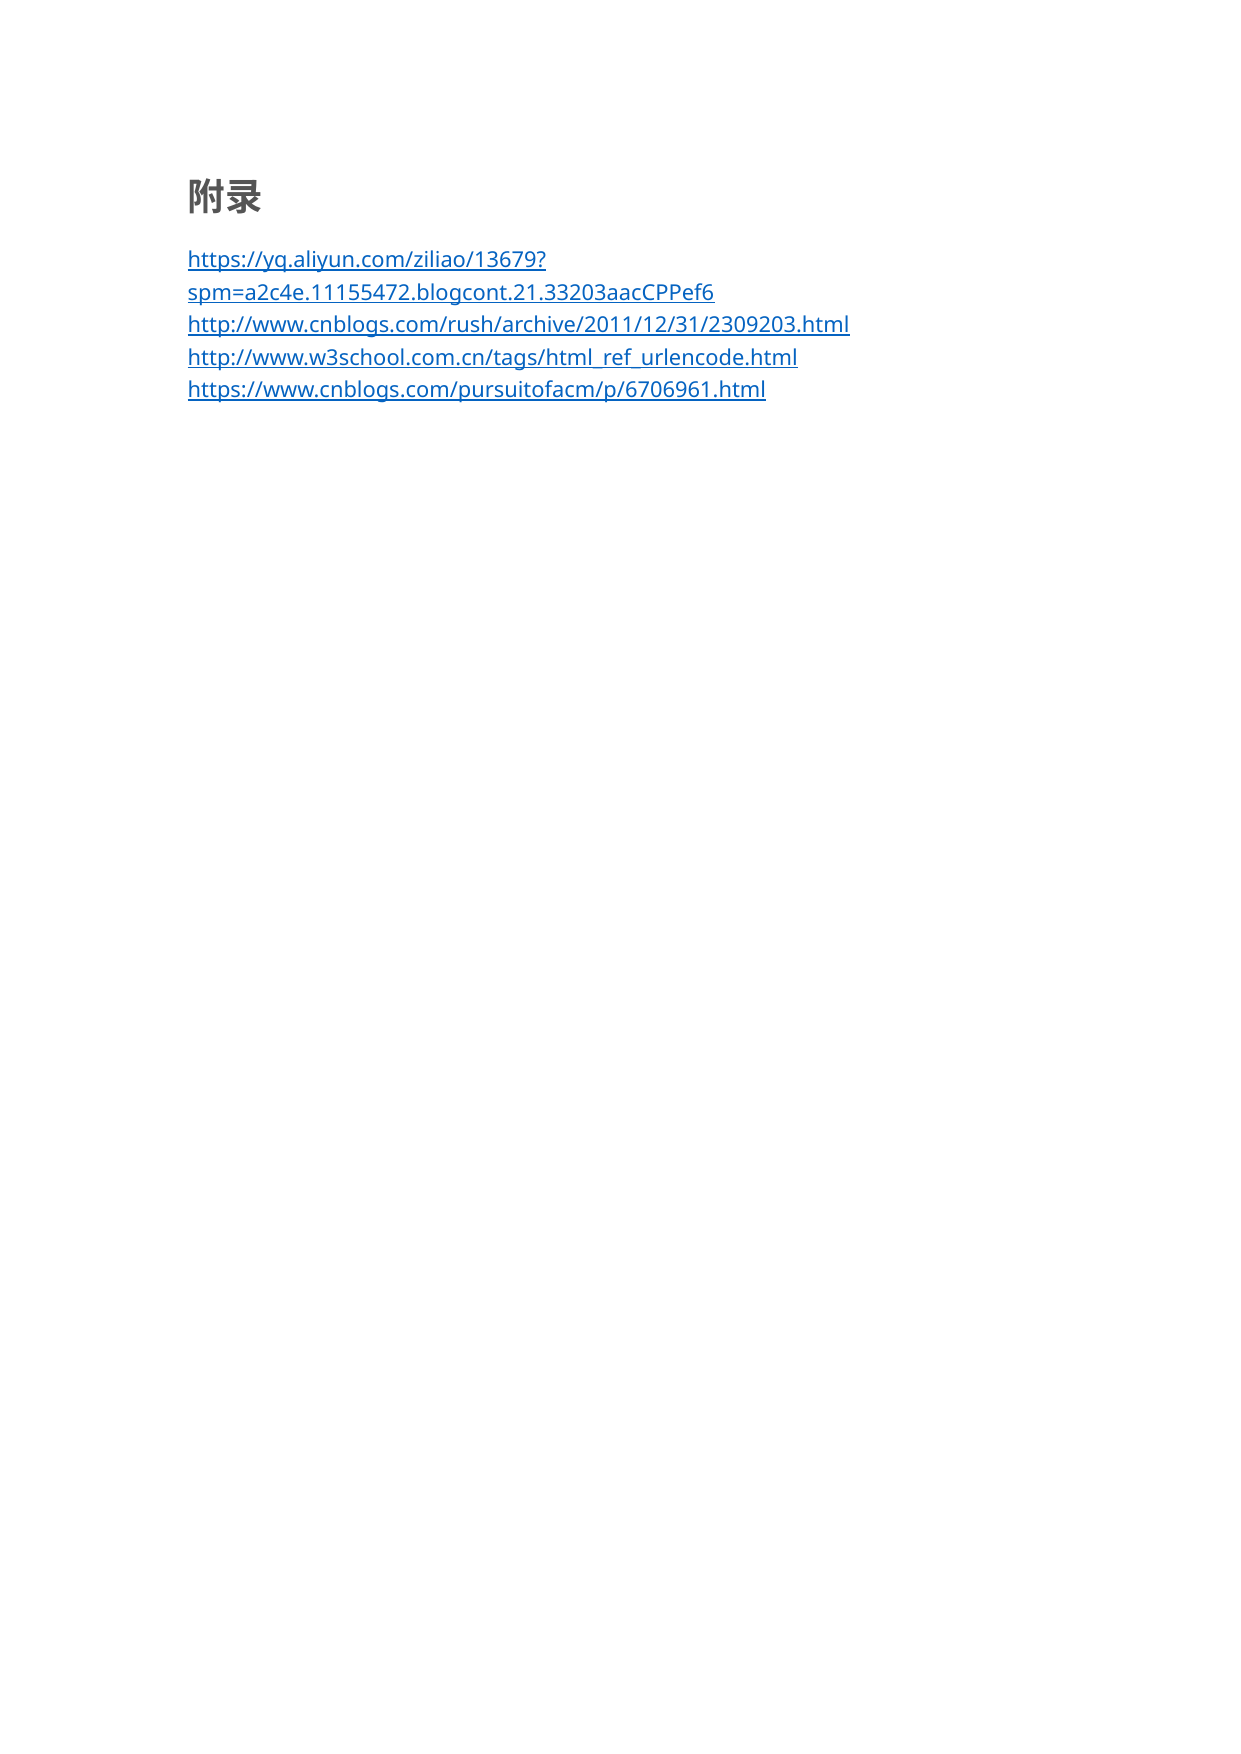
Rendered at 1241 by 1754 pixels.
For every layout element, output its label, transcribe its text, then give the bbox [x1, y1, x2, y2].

text http://www.w3school.com.cn/tags/html_ref_urlencode.html [187, 340, 1053, 373]
text http://www.cnblogs.com/rush/archive/2011/12/31/2309203.html [187, 308, 1053, 340]
subtitle 附录 [187, 162, 1053, 227]
text https://www.cnblogs.com/pursuitofacm/p/6706961.html [187, 373, 1053, 405]
text https://yq.aliyun.com/ziliao/13679?spm=a2c4e.11155472.blogcont.21.33203aacCPPef6 [187, 243, 1053, 308]
